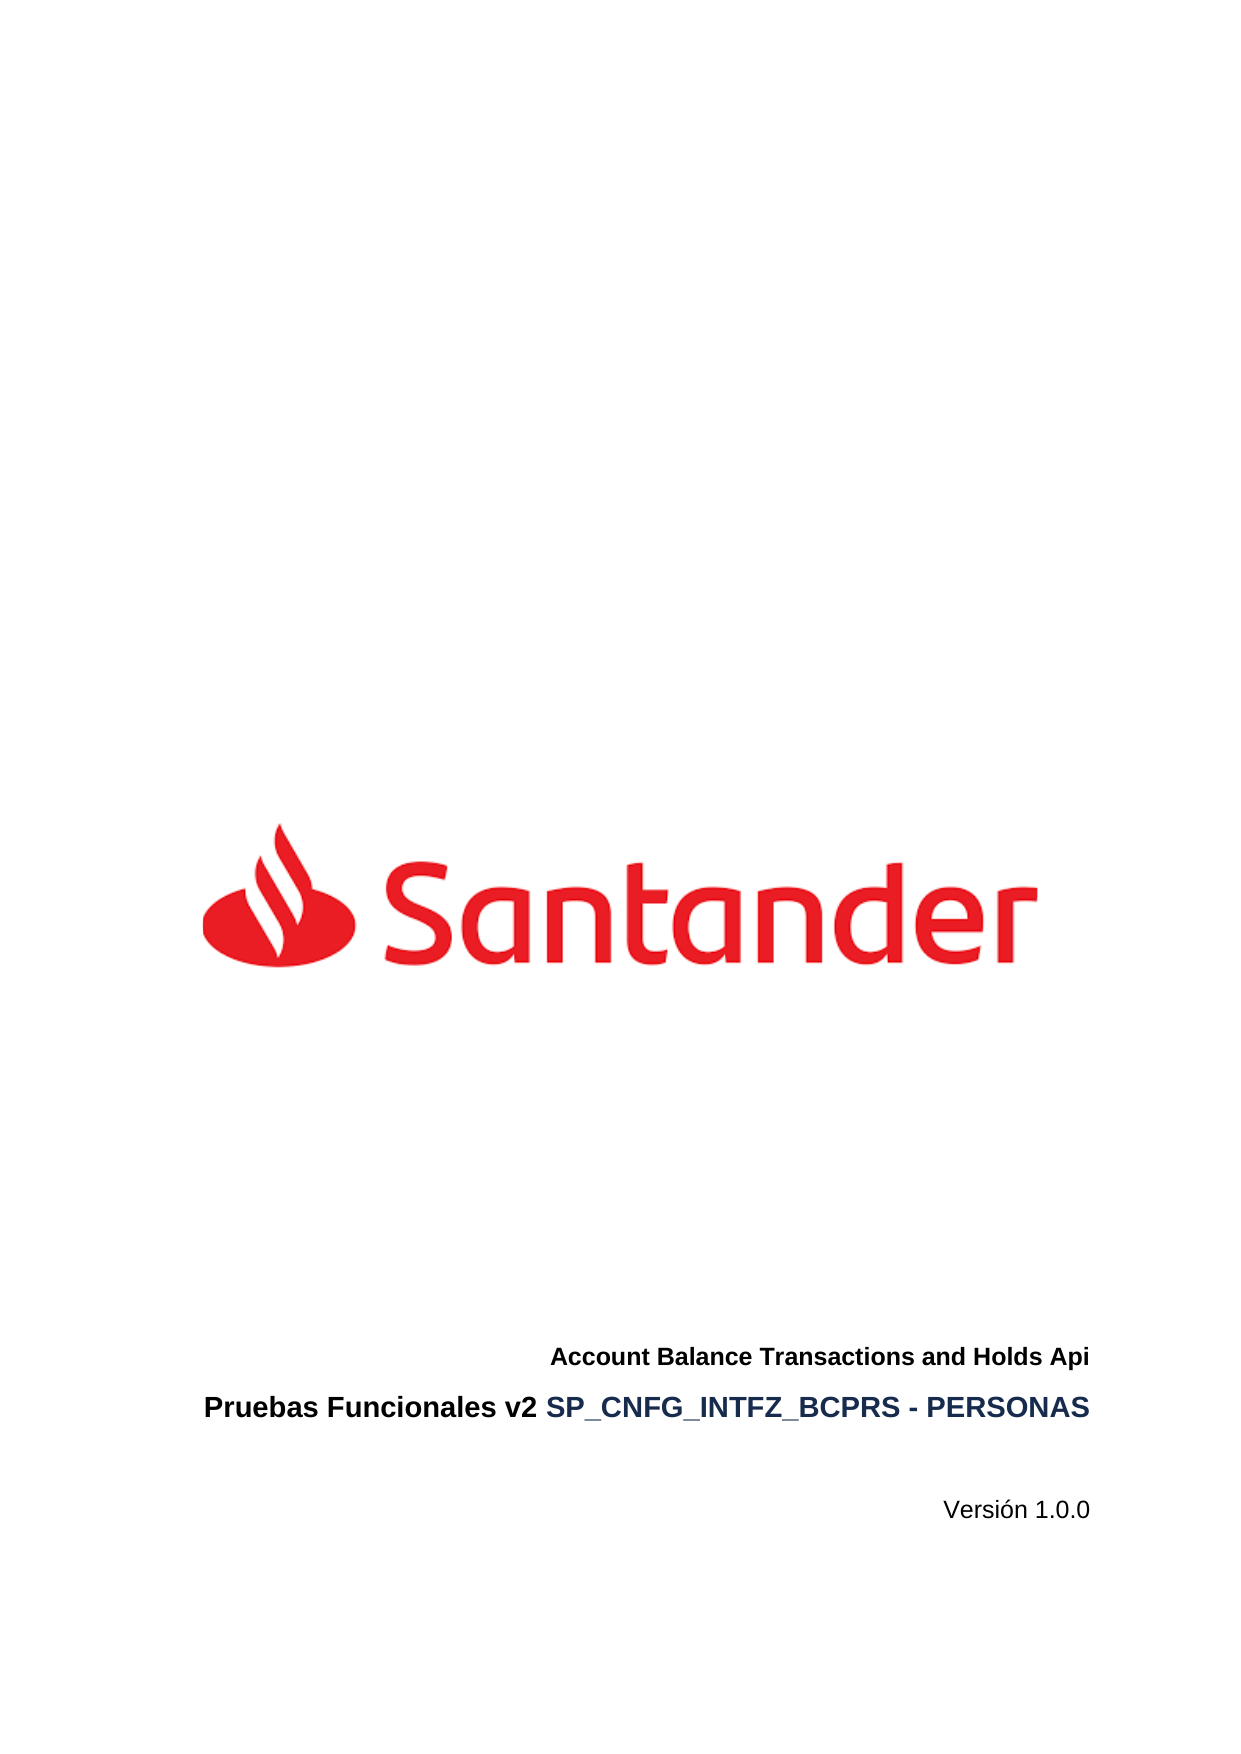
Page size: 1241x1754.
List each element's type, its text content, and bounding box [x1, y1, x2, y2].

text Account Balance Transactions and Holds Api [150, 1342, 1090, 1371]
text Versión 1.0.0 [150, 1496, 1090, 1524]
text Pruebas Funcionales v2 SP_CNFG_INTFZ_BCPRS - PERSONAS [150, 1390, 1090, 1423]
